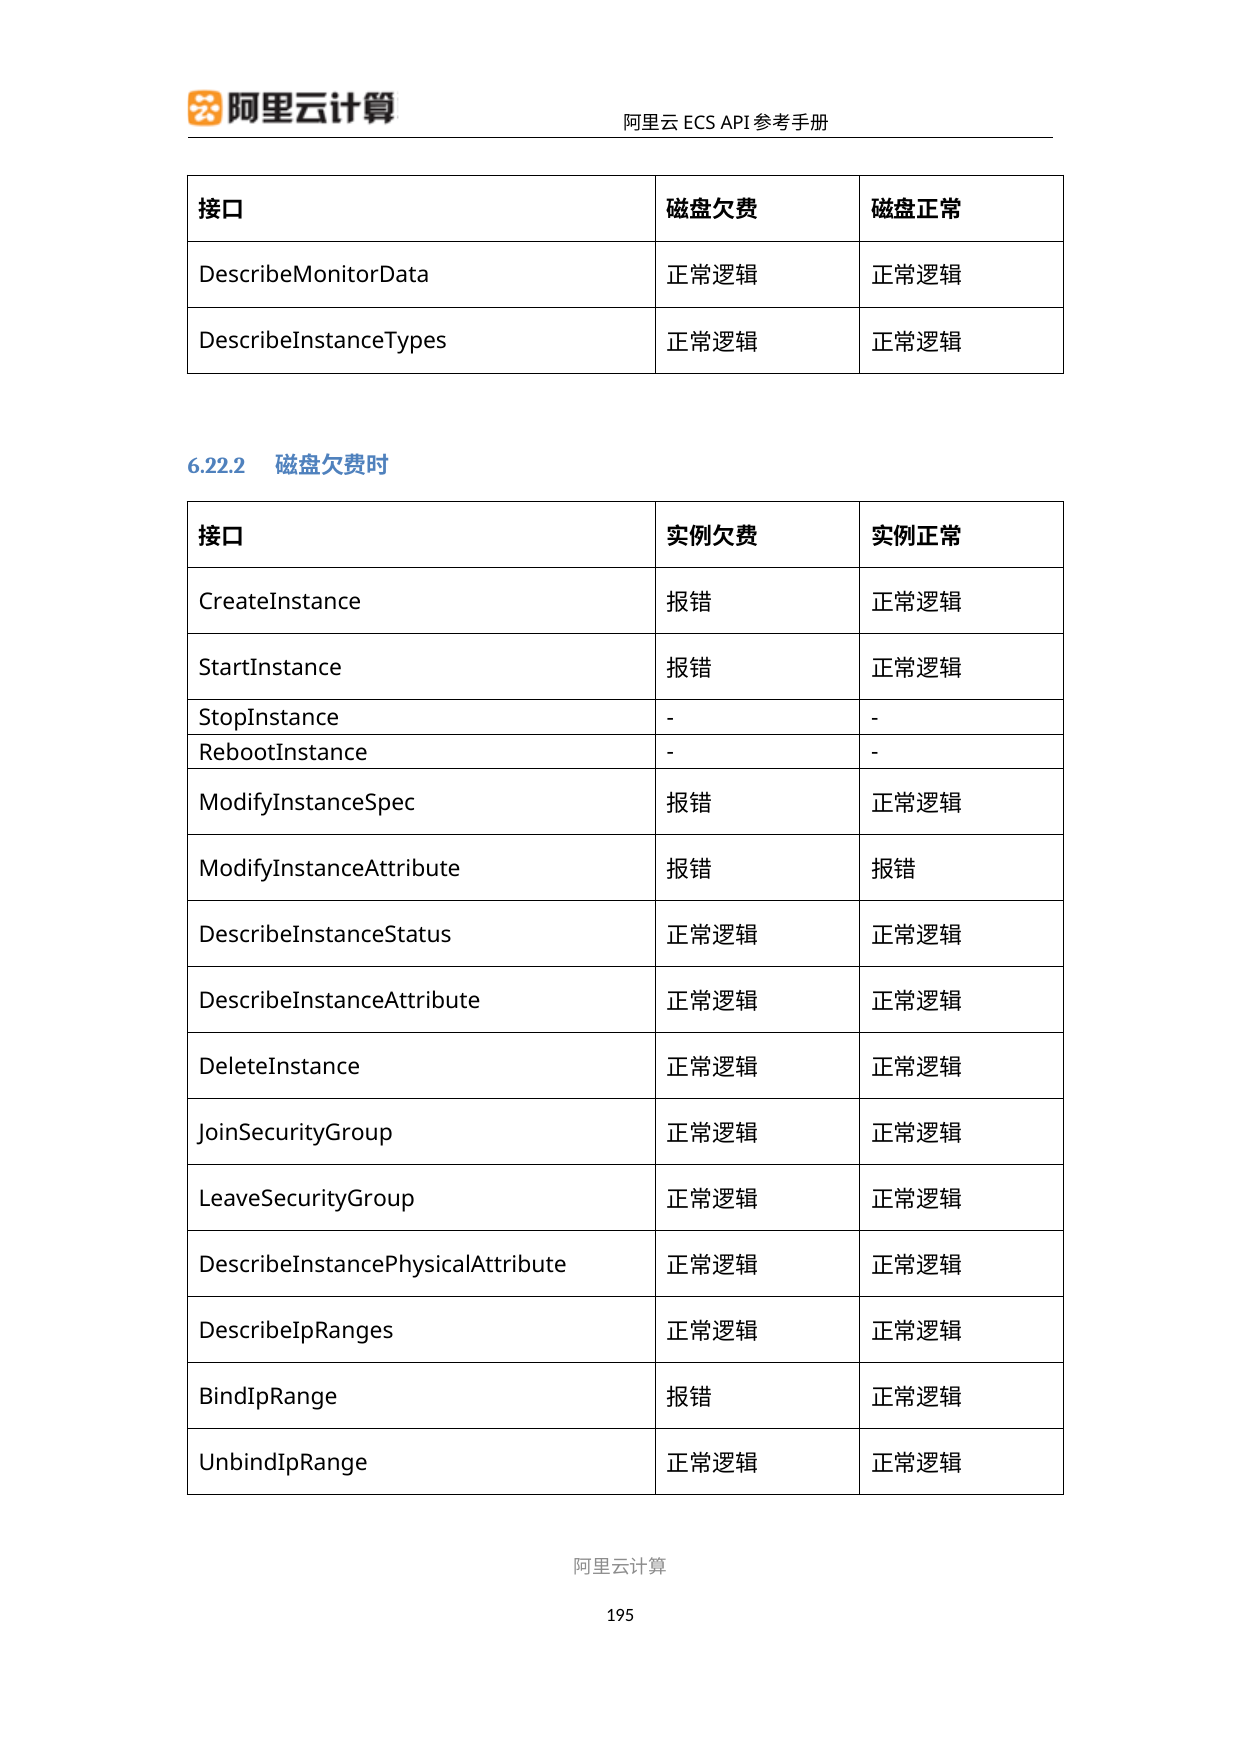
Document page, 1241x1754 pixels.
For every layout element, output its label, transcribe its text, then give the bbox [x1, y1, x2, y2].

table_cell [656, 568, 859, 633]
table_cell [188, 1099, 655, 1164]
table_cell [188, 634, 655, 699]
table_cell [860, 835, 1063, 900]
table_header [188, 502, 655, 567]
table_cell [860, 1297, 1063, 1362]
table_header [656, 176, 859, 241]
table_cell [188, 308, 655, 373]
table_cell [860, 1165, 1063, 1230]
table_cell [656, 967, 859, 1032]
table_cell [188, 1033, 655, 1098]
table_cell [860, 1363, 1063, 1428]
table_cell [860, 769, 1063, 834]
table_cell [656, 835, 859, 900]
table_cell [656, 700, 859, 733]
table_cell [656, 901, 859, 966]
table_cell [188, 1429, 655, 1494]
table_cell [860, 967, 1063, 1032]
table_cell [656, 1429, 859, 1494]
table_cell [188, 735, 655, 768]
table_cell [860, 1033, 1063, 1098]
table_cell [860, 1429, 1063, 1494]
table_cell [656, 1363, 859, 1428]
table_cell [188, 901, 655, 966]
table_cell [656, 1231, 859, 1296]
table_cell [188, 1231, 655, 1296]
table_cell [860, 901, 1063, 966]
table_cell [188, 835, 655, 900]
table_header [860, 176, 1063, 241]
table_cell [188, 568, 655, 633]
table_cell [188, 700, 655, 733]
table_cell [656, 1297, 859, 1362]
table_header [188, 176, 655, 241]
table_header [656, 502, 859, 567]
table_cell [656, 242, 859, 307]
subtitle 磁盘欠费时 [187, 431, 1053, 496]
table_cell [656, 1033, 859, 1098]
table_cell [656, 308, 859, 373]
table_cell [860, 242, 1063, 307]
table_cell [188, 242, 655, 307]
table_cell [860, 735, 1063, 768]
picture [187, 88, 399, 130]
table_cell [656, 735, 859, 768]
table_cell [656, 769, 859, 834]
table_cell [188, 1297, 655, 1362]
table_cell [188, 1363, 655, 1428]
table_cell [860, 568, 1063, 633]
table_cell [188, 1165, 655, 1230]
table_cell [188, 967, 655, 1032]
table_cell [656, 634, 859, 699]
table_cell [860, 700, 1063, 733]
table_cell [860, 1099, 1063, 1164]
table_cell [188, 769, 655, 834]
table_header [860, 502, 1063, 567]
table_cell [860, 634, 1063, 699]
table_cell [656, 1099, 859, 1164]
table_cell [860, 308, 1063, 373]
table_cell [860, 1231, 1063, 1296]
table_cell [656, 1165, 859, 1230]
